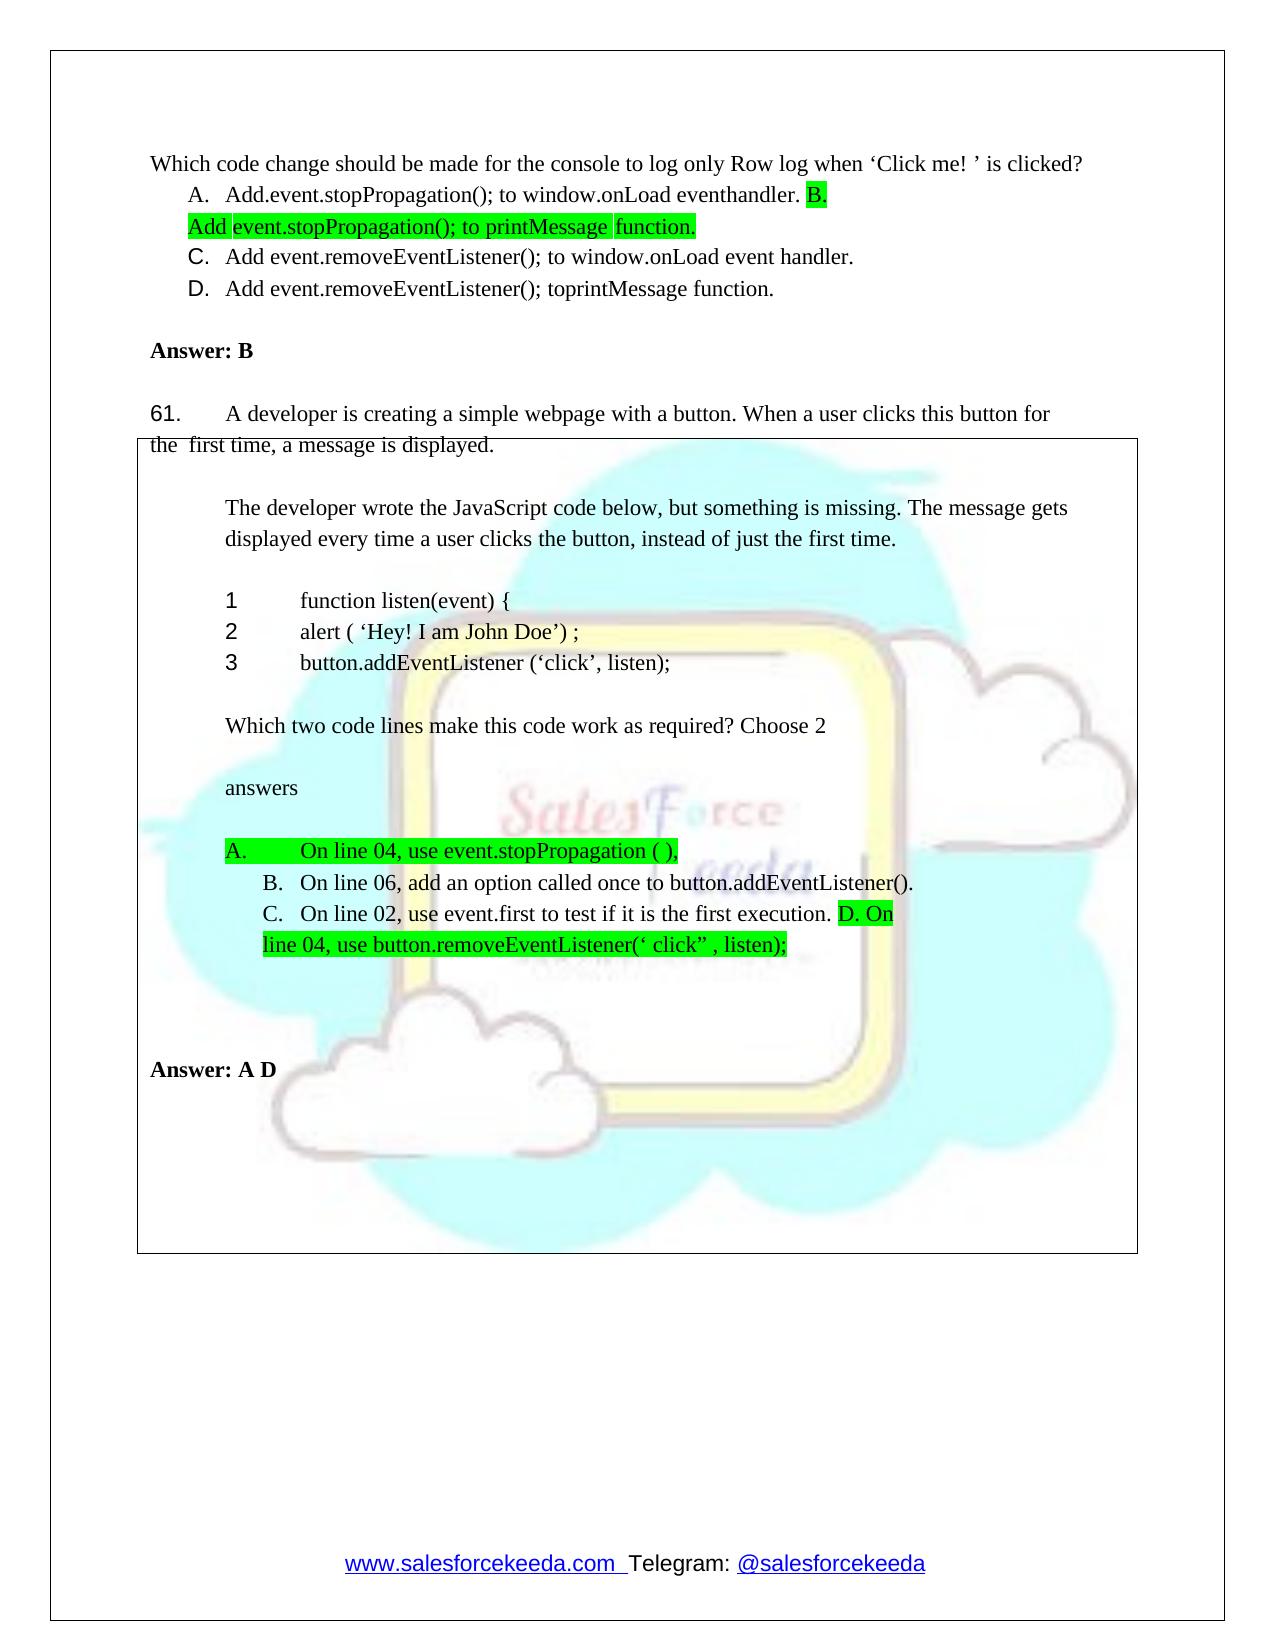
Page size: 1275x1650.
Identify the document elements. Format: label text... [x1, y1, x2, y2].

list button.addEventListener (‘click’, listen); [225, 649, 1148, 676]
subtitle Answer: B [150, 337, 1148, 363]
text www.salesforcekeeda.com Telegram: @salesforcekeeda [345, 1550, 1148, 1577]
list Add event.removeEventListener(); to window.onLoad event handler. [187, 244, 1148, 270]
list Add event.removeEventListener(); toprintMessage function. [187, 275, 1148, 301]
text Which code change should be made for the console to log only Row log when ‘Click me! ’ is clicked? [150, 150, 1148, 177]
list On line 02, use event.first to test if it is the first execution. D. On line 04, use button.removeEventListener(‘ click” , listen); [262, 900, 896, 957]
list alert ( ‘Hey! I am John Doe’) ; [225, 618, 1148, 644]
text Which two code lines make this code work as required? Choose 2 answers [225, 712, 849, 800]
list function listen(event) { [225, 587, 1148, 613]
subtitle Answer: A D [150, 1056, 1148, 1082]
list A developer is creating a simple webpage with a button. When a user clicks this button for the first time, a message is displayed. [150, 399, 1083, 457]
text A. Add.event.stopPropagation(); to window.onLoad eventhandler. B. Add event.stopPropagation(); to printMessage function. [187, 181, 849, 239]
picture [138, 439, 1137, 1253]
text The developer wrote the JavaScript code below, but something is missing. The message gets displayed every time a user clicks the button, instead of just the first time. [225, 494, 1098, 551]
list On line 04, use event.stopPropagation ( ), [225, 837, 1148, 864]
list On line 06, add an option called once to button.addEventListener(). [262, 869, 1148, 895]
